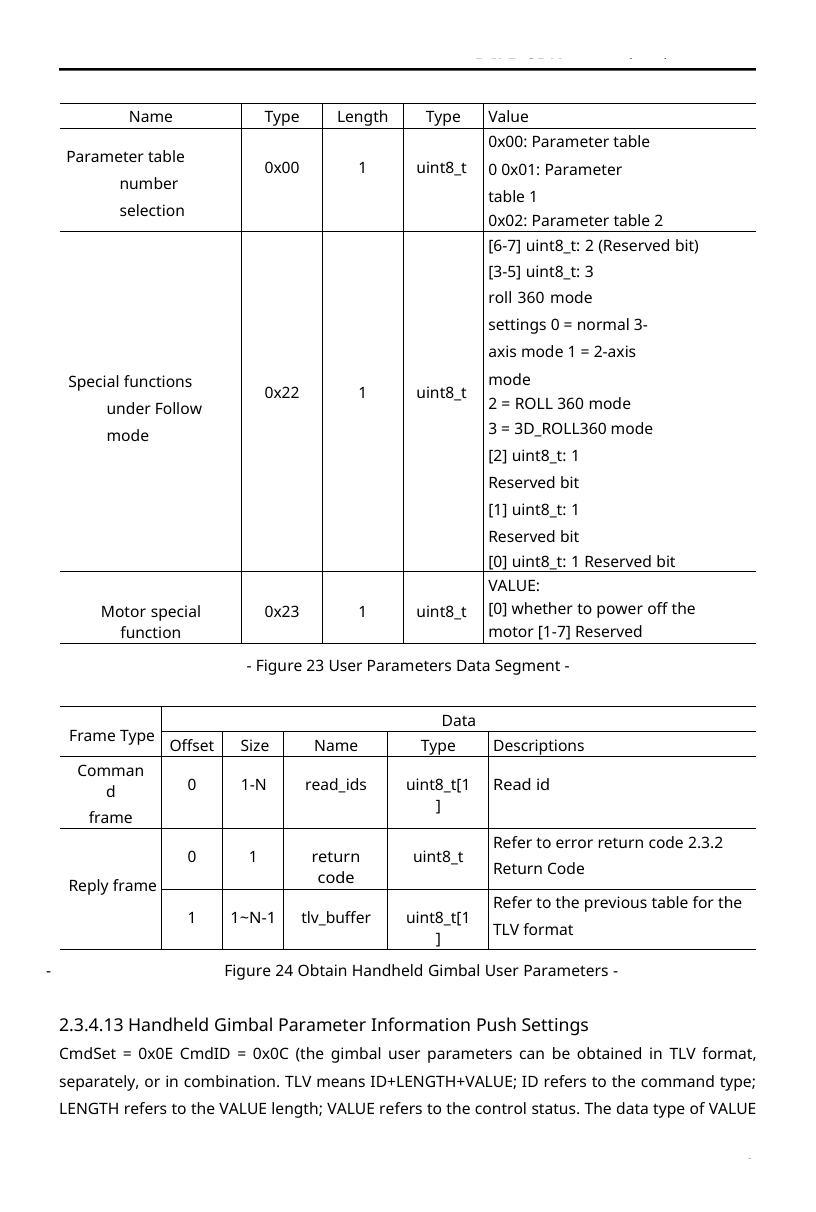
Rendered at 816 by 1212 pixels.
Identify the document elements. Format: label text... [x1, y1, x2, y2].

list Figure 24 Obtain Handheld Gimbal User Parameters - [46, 960, 770, 981]
table_header Data [162, 707, 756, 731]
table_cell Offset [162, 732, 222, 756]
table_cell uint8_t [404, 129, 483, 231]
table_cell 0x22 [242, 232, 322, 571]
table_cell uint8_t [404, 232, 483, 571]
table_cell 1~N-1 [223, 890, 283, 949]
table_cell Descriptions [489, 732, 756, 756]
table_cell Type [388, 732, 488, 756]
table_header Name [60, 104, 241, 127]
table_cell 1 [323, 232, 403, 571]
table_cell 0x23 [242, 572, 322, 643]
table_cell 1 [223, 829, 283, 888]
table_cell uint8_t[1] [388, 890, 488, 949]
table_cell Read id [489, 757, 756, 828]
table_cell 1 [323, 572, 403, 643]
table_cell return code [284, 829, 387, 888]
table_cell tlv_buffer [284, 890, 387, 949]
table_header Type [242, 104, 322, 127]
subtitle Handheld Gimbal Parameter Information Push Settings [59, 1012, 770, 1036]
table_cell [6-7] uint8_t: 2 (Reserved bit) [3-5] uint8_t: 3 roll 360 mode settings 0 = normal 3-axis mode 1 = 2-axis mode 2 = ROLL 360 mode 3 = 3D_ROLL360 mode [2] uint8_t: 1 Reserved bit [1] uint8_t: 1 Reserved bit [0] uint8_t: 1 Reserved bit [484, 232, 756, 571]
table_cell 0 [162, 829, 222, 888]
table_cell Size [223, 732, 283, 756]
table_header Length [323, 104, 403, 127]
table_cell uint8_t [404, 572, 483, 643]
table_cell read_ids [284, 757, 387, 828]
table_cell 1-N [223, 757, 283, 828]
table_header Type [404, 104, 483, 127]
table_cell VALUE: [0] whether to power off the motor [1-7] Reserved [484, 572, 756, 643]
table_cell Command frame [60, 757, 161, 828]
table_header Frame Type [60, 707, 161, 756]
table_cell Refer to the previous table for the TLV format [489, 890, 756, 949]
text - Figure 23 User Parameters Data Segment - [99, 654, 716, 676]
table_cell Parameter table number selection [60, 129, 241, 231]
table_cell Motor special function [60, 572, 241, 643]
table_cell 0x00 [242, 129, 322, 231]
table_header Value [484, 104, 756, 127]
table_cell uint8_t [388, 829, 488, 888]
table_cell Reply frame [60, 829, 161, 949]
table_cell Refer to error return code 2.3.2 Return Code [489, 829, 756, 888]
table_cell Name [284, 732, 387, 756]
table_cell 1 [323, 129, 403, 231]
table_cell uint8_t[1] [388, 757, 488, 828]
table_cell 1 [162, 890, 222, 949]
table_cell 0x00: Parameter table 0 0x01: Parameter table 1 0x02: Parameter table 2 [484, 129, 756, 231]
table_cell Special functions under Follow mode [60, 232, 241, 571]
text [59, 1043, 757, 1119]
table_cell 0 [162, 757, 222, 828]
